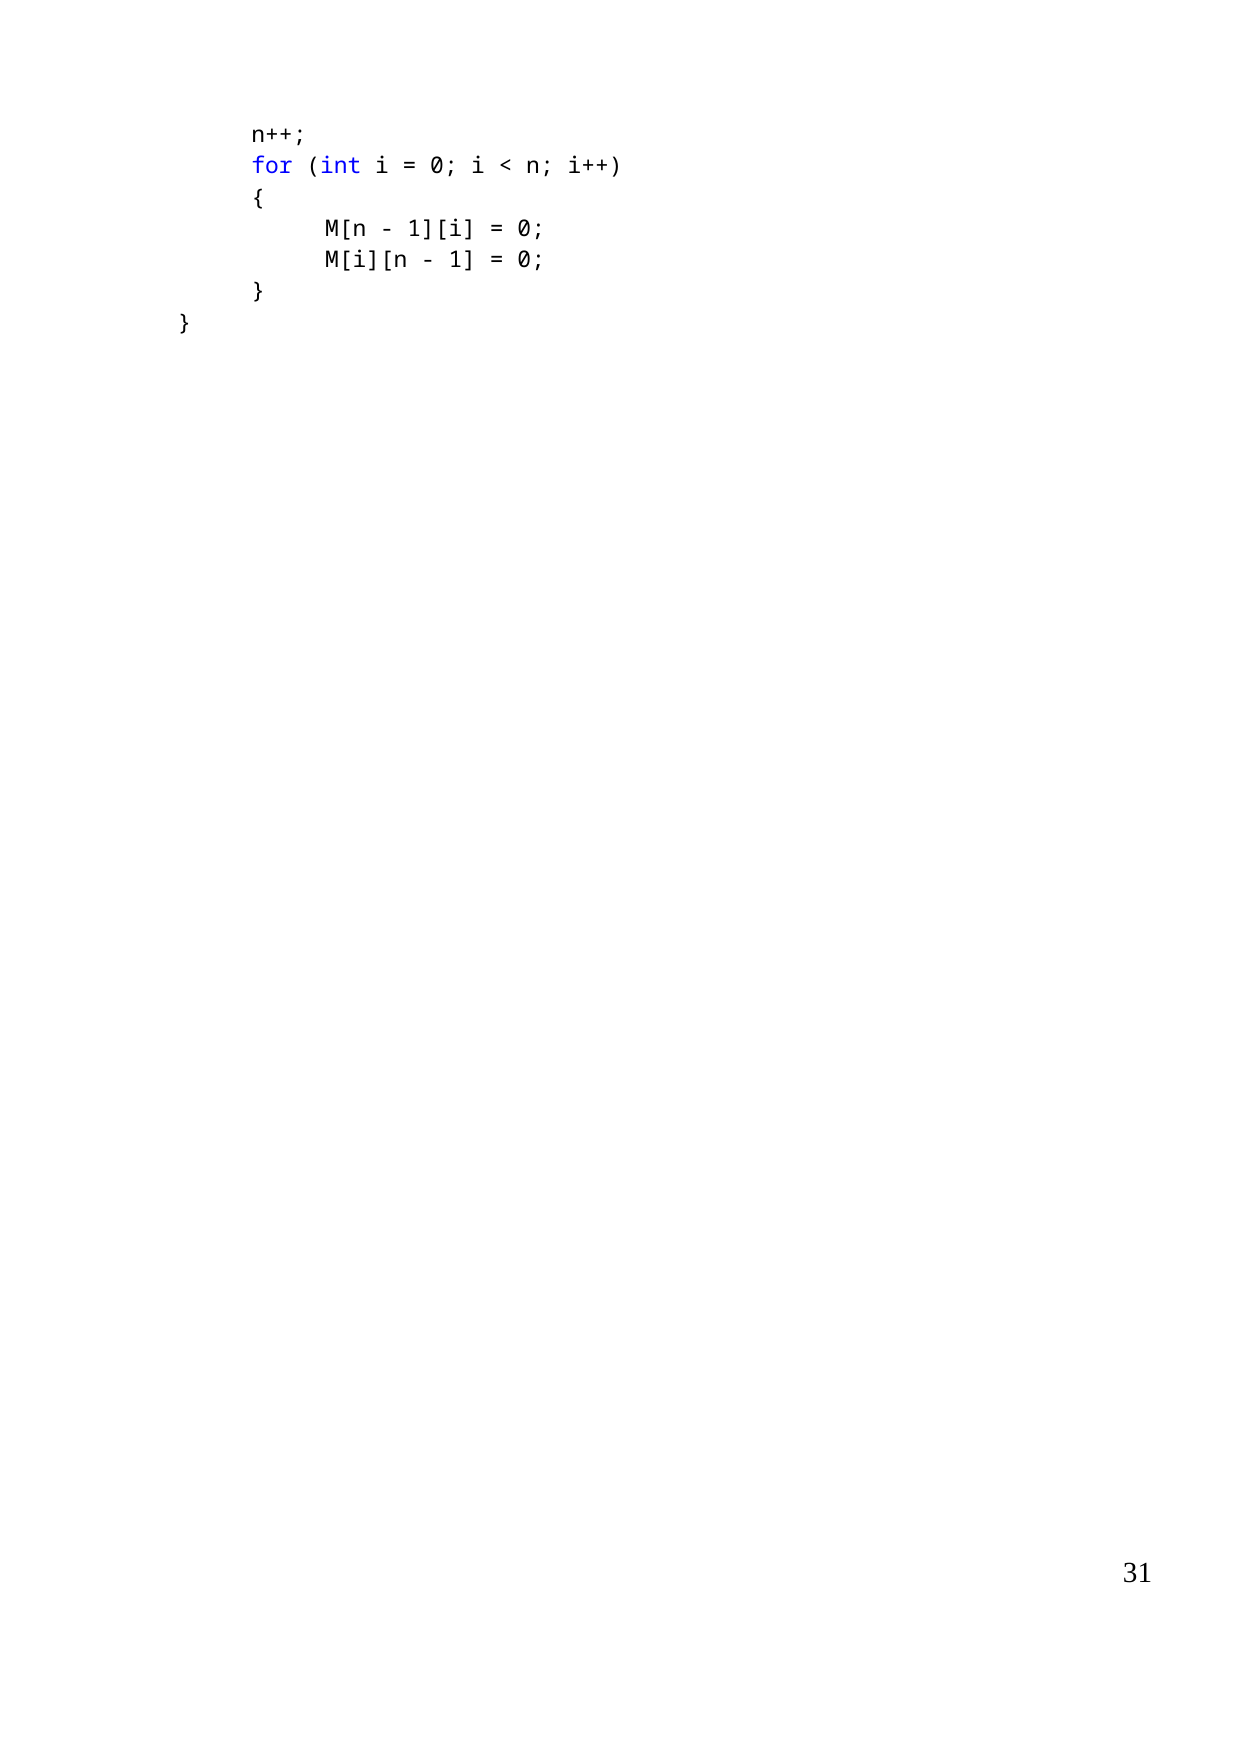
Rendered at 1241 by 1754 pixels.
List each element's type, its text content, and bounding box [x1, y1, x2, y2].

text M[n - 1][i] = 0; [177, 212, 1152, 243]
text for (int i = 0; i < n; i++) [177, 149, 1152, 181]
text } [177, 306, 1152, 337]
text { [177, 181, 1152, 212]
text } [177, 274, 1152, 306]
text M[i][n - 1] = 0; [177, 243, 1152, 274]
text n++; [177, 118, 1152, 149]
